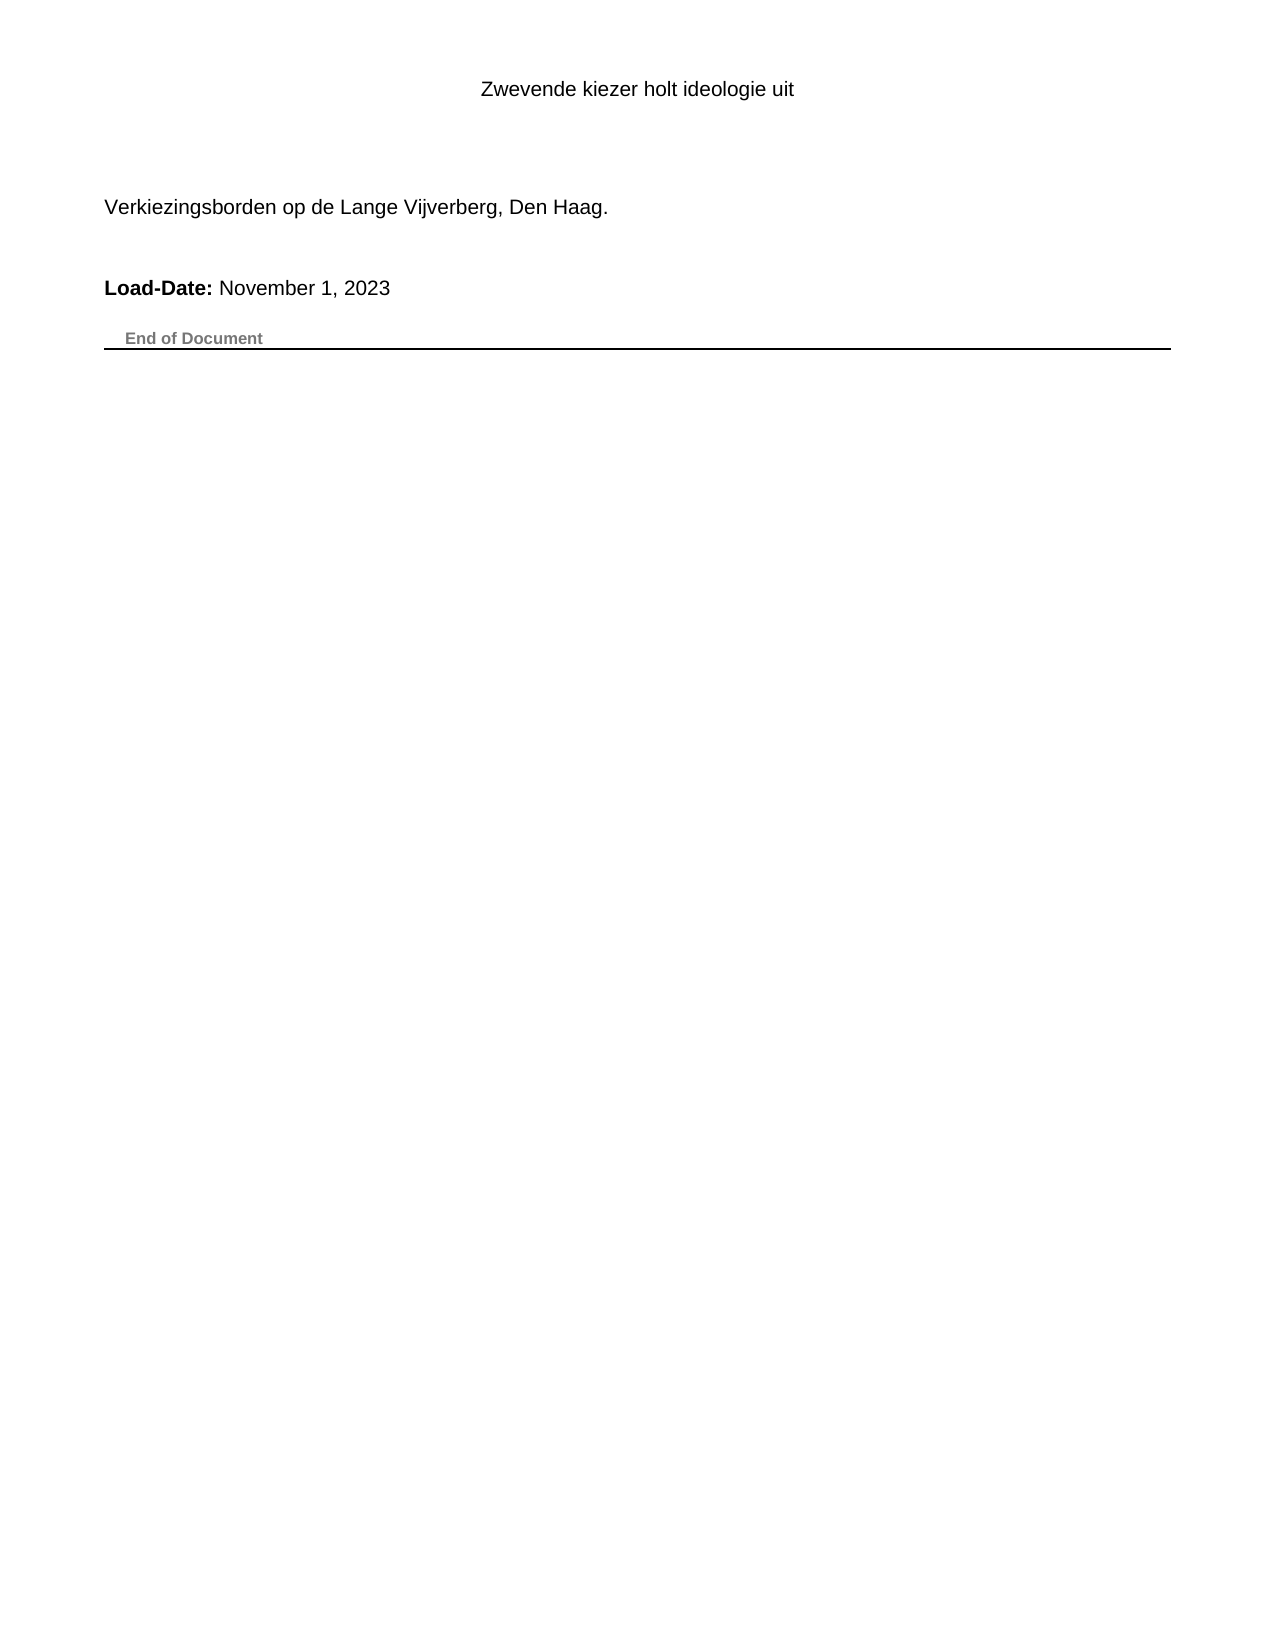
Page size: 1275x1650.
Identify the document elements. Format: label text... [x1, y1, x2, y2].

text Verkiezingsborden op de Lange Vijverberg, Den Haag. [104, 192, 1171, 219]
text Load-Date: November 1, 2023 [104, 244, 1171, 300]
text End of Document [125, 328, 1171, 348]
